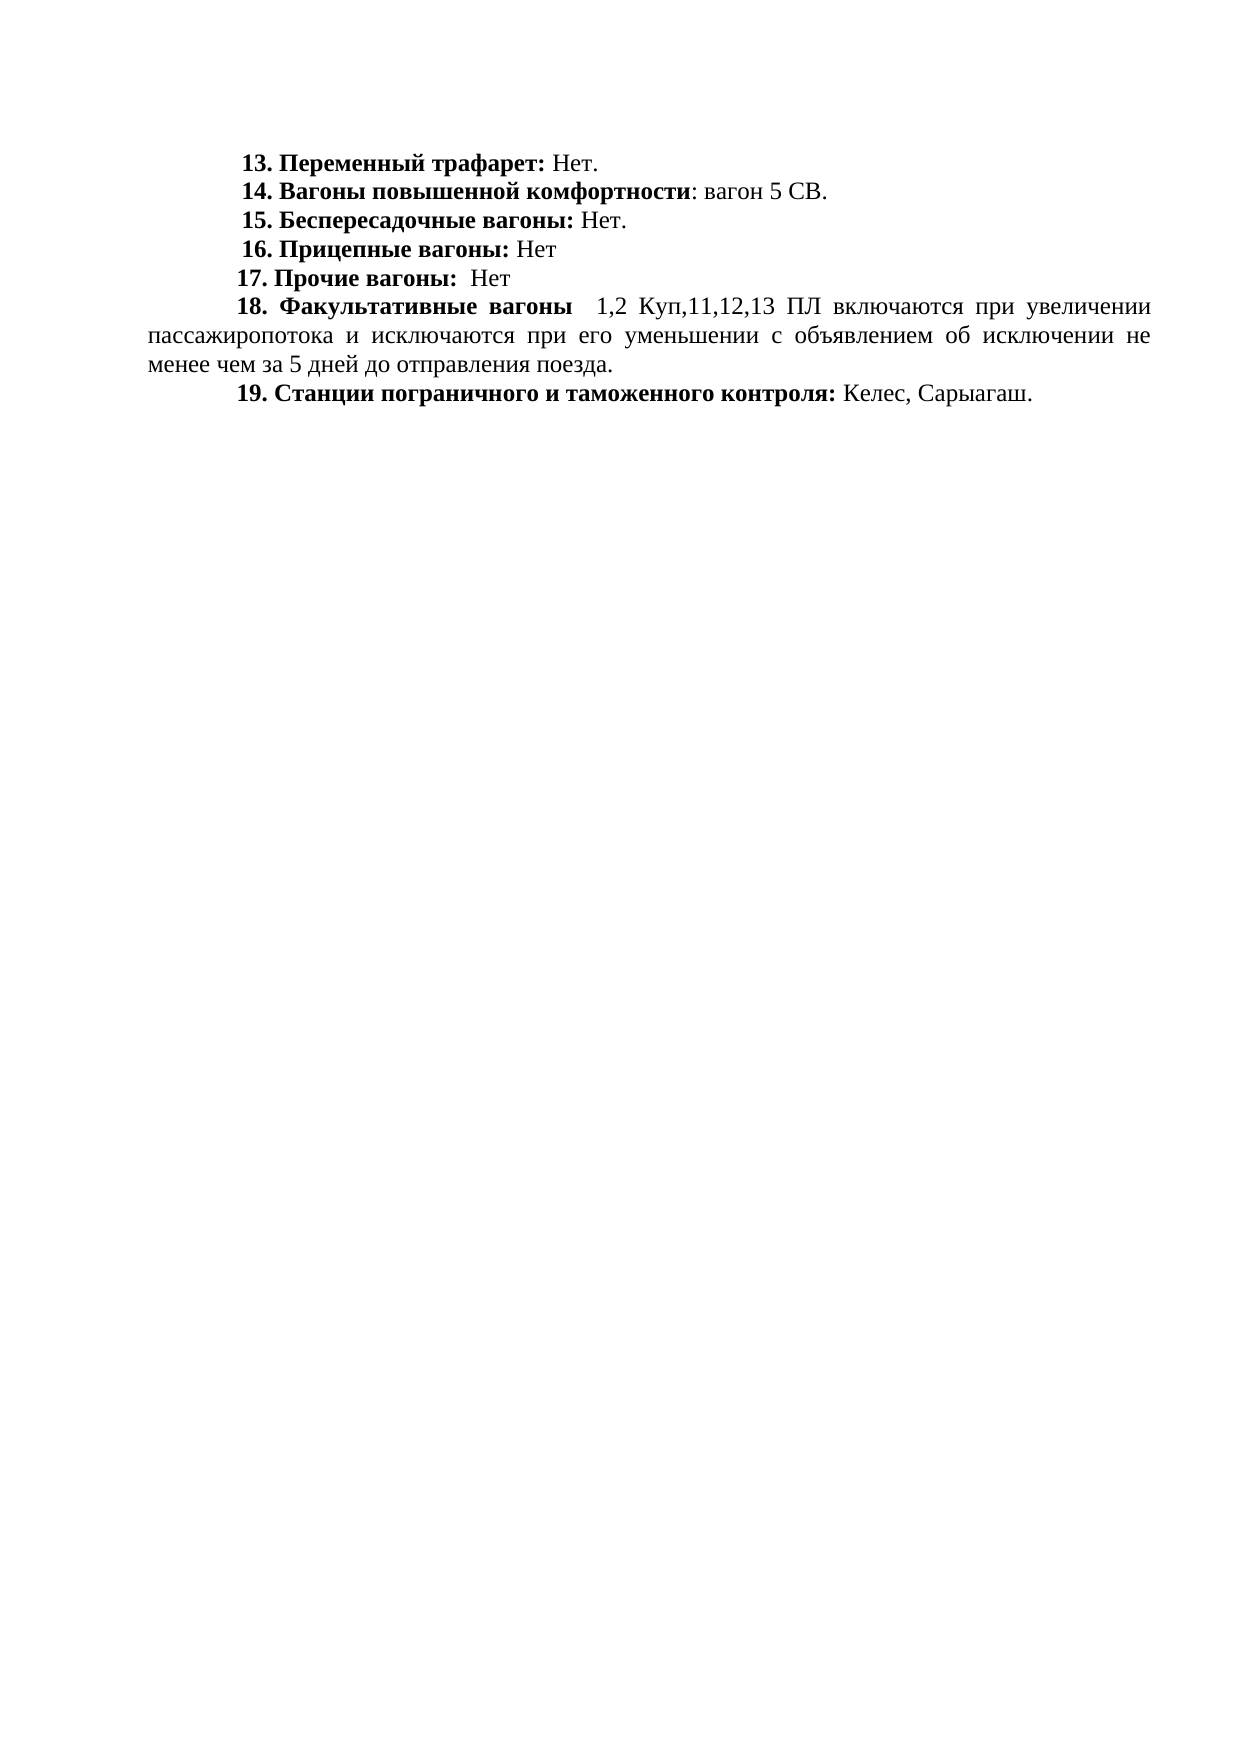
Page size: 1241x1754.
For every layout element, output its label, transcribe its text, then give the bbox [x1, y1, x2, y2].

text 14. Вагоны повышенной комфортности: вагон 5 СВ. [148, 176, 1152, 205]
text 15. Беспересадочные вагоны: Нет. [148, 205, 1152, 234]
text 19. Станции пограничного и таможенного контроля: Келес, Сарыагаш. [148, 378, 1152, 406]
text 16. Прицепные вагоны: Нет [148, 234, 1152, 263]
text 13. Переменный трафарет: Нет. [148, 148, 1152, 176]
text 17. Прочие вагоны: Нет [148, 263, 1152, 291]
text 18. Факультативные вагоны 1,2 Куп,11,12,13 ПЛ включаются при увеличении пассажиропотока и исключаются при его уменьшении с объявлением об исключении не менее чем за 5 дней до отправления поезда. [148, 291, 1152, 378]
